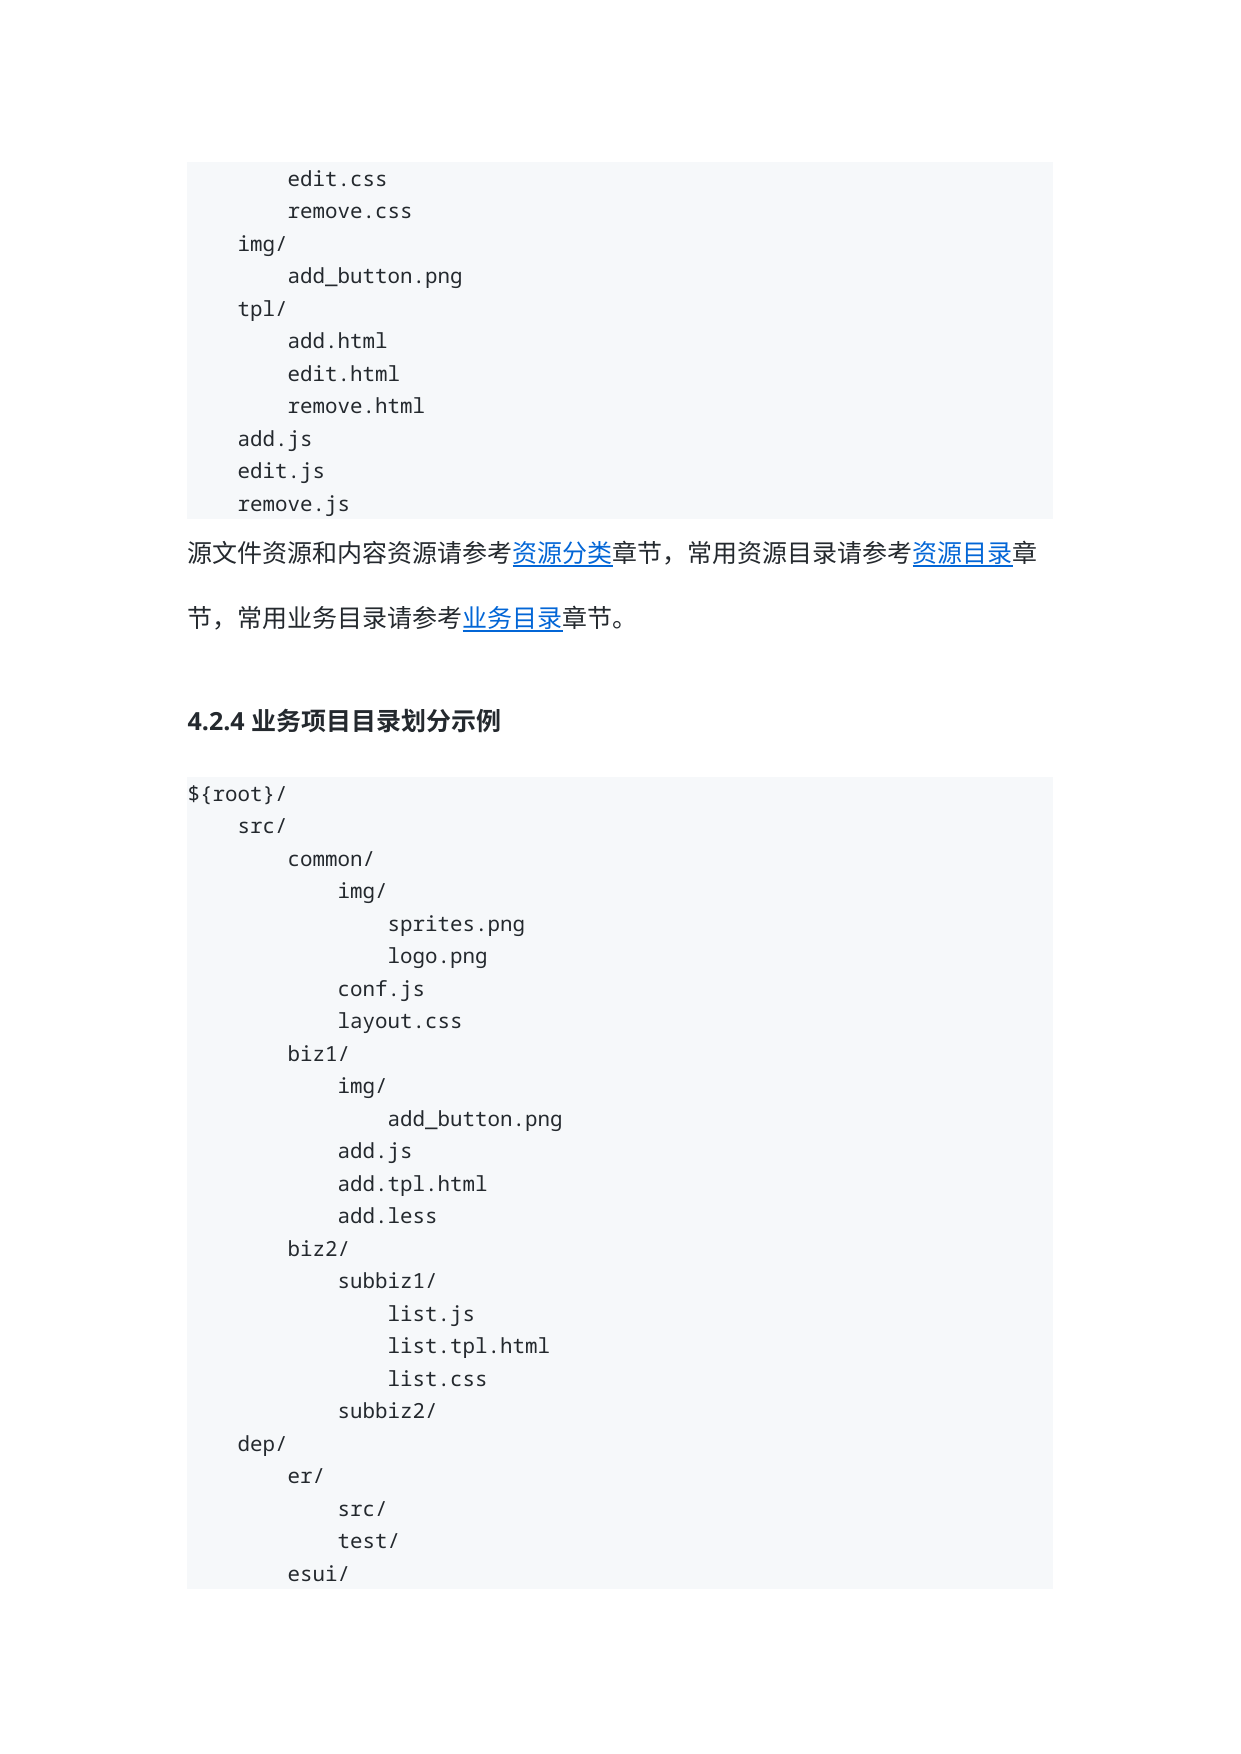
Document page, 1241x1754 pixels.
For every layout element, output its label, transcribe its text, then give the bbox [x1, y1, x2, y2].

text biz2/ [187, 1232, 1053, 1264]
text esui/ [187, 1557, 1053, 1589]
text edit.css [187, 162, 1053, 194]
text list.js [187, 1297, 1053, 1329]
text img/ [187, 874, 1053, 907]
text 4.2.4 业务项目目录划分示例 [187, 687, 1053, 752]
text list.tpl.html [187, 1329, 1053, 1362]
text add_button.png [187, 1102, 1053, 1134]
text add_button.png [187, 259, 1053, 292]
text tpl/ [187, 292, 1053, 324]
text add.js [187, 1134, 1053, 1167]
text edit.html [187, 357, 1053, 389]
text remove.js [187, 487, 1053, 519]
text list.css [187, 1362, 1053, 1394]
text biz1/ [187, 1037, 1053, 1069]
text logo.png [187, 939, 1053, 972]
text sprites.png [187, 907, 1053, 939]
text ${root}/ [187, 777, 1053, 809]
text subbiz1/ [187, 1264, 1053, 1297]
text add.tpl.html [187, 1167, 1053, 1199]
text add.less [187, 1199, 1053, 1232]
text edit.js [187, 454, 1053, 487]
text img/ [187, 227, 1053, 259]
text conf.js [187, 972, 1053, 1004]
text add.html [187, 324, 1053, 357]
text remove.html [187, 389, 1053, 422]
text layout.css [187, 1004, 1053, 1037]
text img/ [187, 1069, 1053, 1102]
text dep/ [187, 1427, 1053, 1459]
text add.js [187, 422, 1053, 454]
text src/ [187, 809, 1053, 842]
text remove.css [187, 194, 1053, 227]
text src/ [187, 1492, 1053, 1524]
text subbiz2/ [187, 1394, 1053, 1427]
text test/ [187, 1524, 1053, 1557]
text common/ [187, 842, 1053, 874]
text 源文件资源和内容资源请参考资源分类章节，常用资源目录请参考资源目录章节，常用业务目录请参考业务目录章节。 [187, 519, 1053, 649]
text er/ [187, 1459, 1053, 1492]
